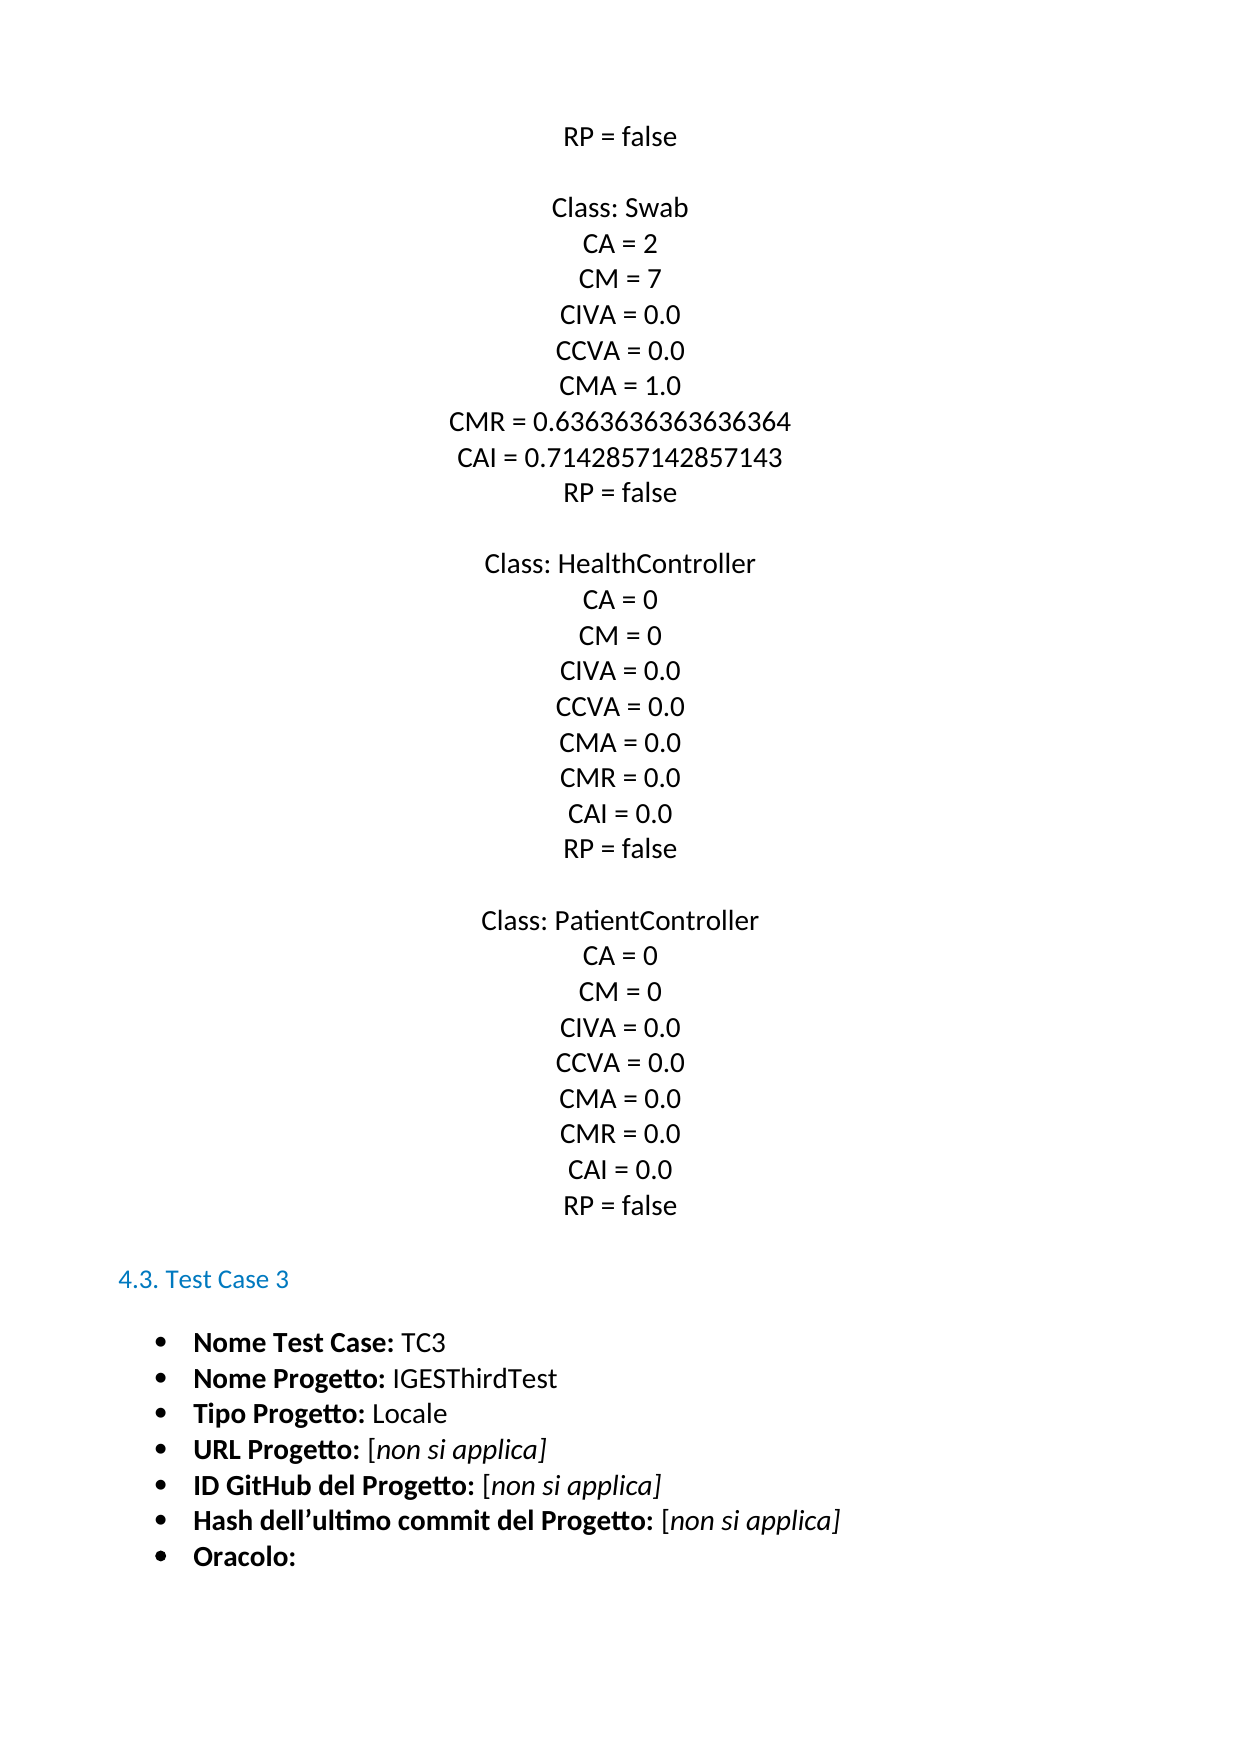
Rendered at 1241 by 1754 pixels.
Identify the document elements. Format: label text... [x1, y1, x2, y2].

list Oracolo: [156, 1538, 1122, 1573]
text CIVA = 0.0 [118, 652, 1122, 688]
text CIVA = 0.0 [118, 1009, 1122, 1044]
text CAI = 0.7142857142857143 [118, 439, 1122, 474]
text CA = 0 [118, 581, 1122, 617]
text Class: PatientController [118, 902, 1122, 937]
text CMA = 0.0 [118, 724, 1122, 759]
text CA = 0 [118, 937, 1122, 973]
text CMR = 0.6363636363636364 [118, 403, 1122, 439]
text CAI = 0.0 [118, 795, 1122, 831]
list ID GitHub del Progetto: [non si applica] [156, 1467, 1122, 1502]
subtitle 4.3. Test Case 3 [118, 1262, 1122, 1295]
text Class: Swab [118, 189, 1122, 225]
text RP = false [118, 831, 1122, 866]
text CMR = 0.0 [118, 759, 1122, 795]
list URL Progetto: [non si applica] [156, 1431, 1122, 1467]
text CMA = 1.0 [118, 367, 1122, 403]
text CM = 7 [118, 261, 1122, 296]
text CA = 2 [118, 225, 1122, 261]
list Nome Test Case: TC3 [156, 1324, 1122, 1360]
text CMA = 0.0 [118, 1080, 1122, 1116]
text Class: HealthController [118, 546, 1122, 581]
text CMR = 0.0 [118, 1116, 1122, 1151]
text CCVA = 0.0 [118, 688, 1122, 724]
list Tipo Progetto: Locale [156, 1395, 1122, 1431]
list Hash dell’ultimo commit del Progetto: [non si applica] [156, 1502, 1122, 1538]
list Nome Progetto: IGESThirdTest [156, 1360, 1122, 1395]
text CIVA = 0.0 [118, 296, 1122, 332]
text RP = false [118, 1187, 1122, 1222]
text CAI = 0.0 [118, 1151, 1122, 1187]
text CM = 0 [118, 973, 1122, 1009]
text RP = false [118, 474, 1122, 510]
text RP = false [118, 118, 1122, 154]
text CM = 0 [118, 617, 1122, 652]
text CCVA = 0.0 [118, 332, 1122, 367]
text CCVA = 0.0 [118, 1044, 1122, 1080]
